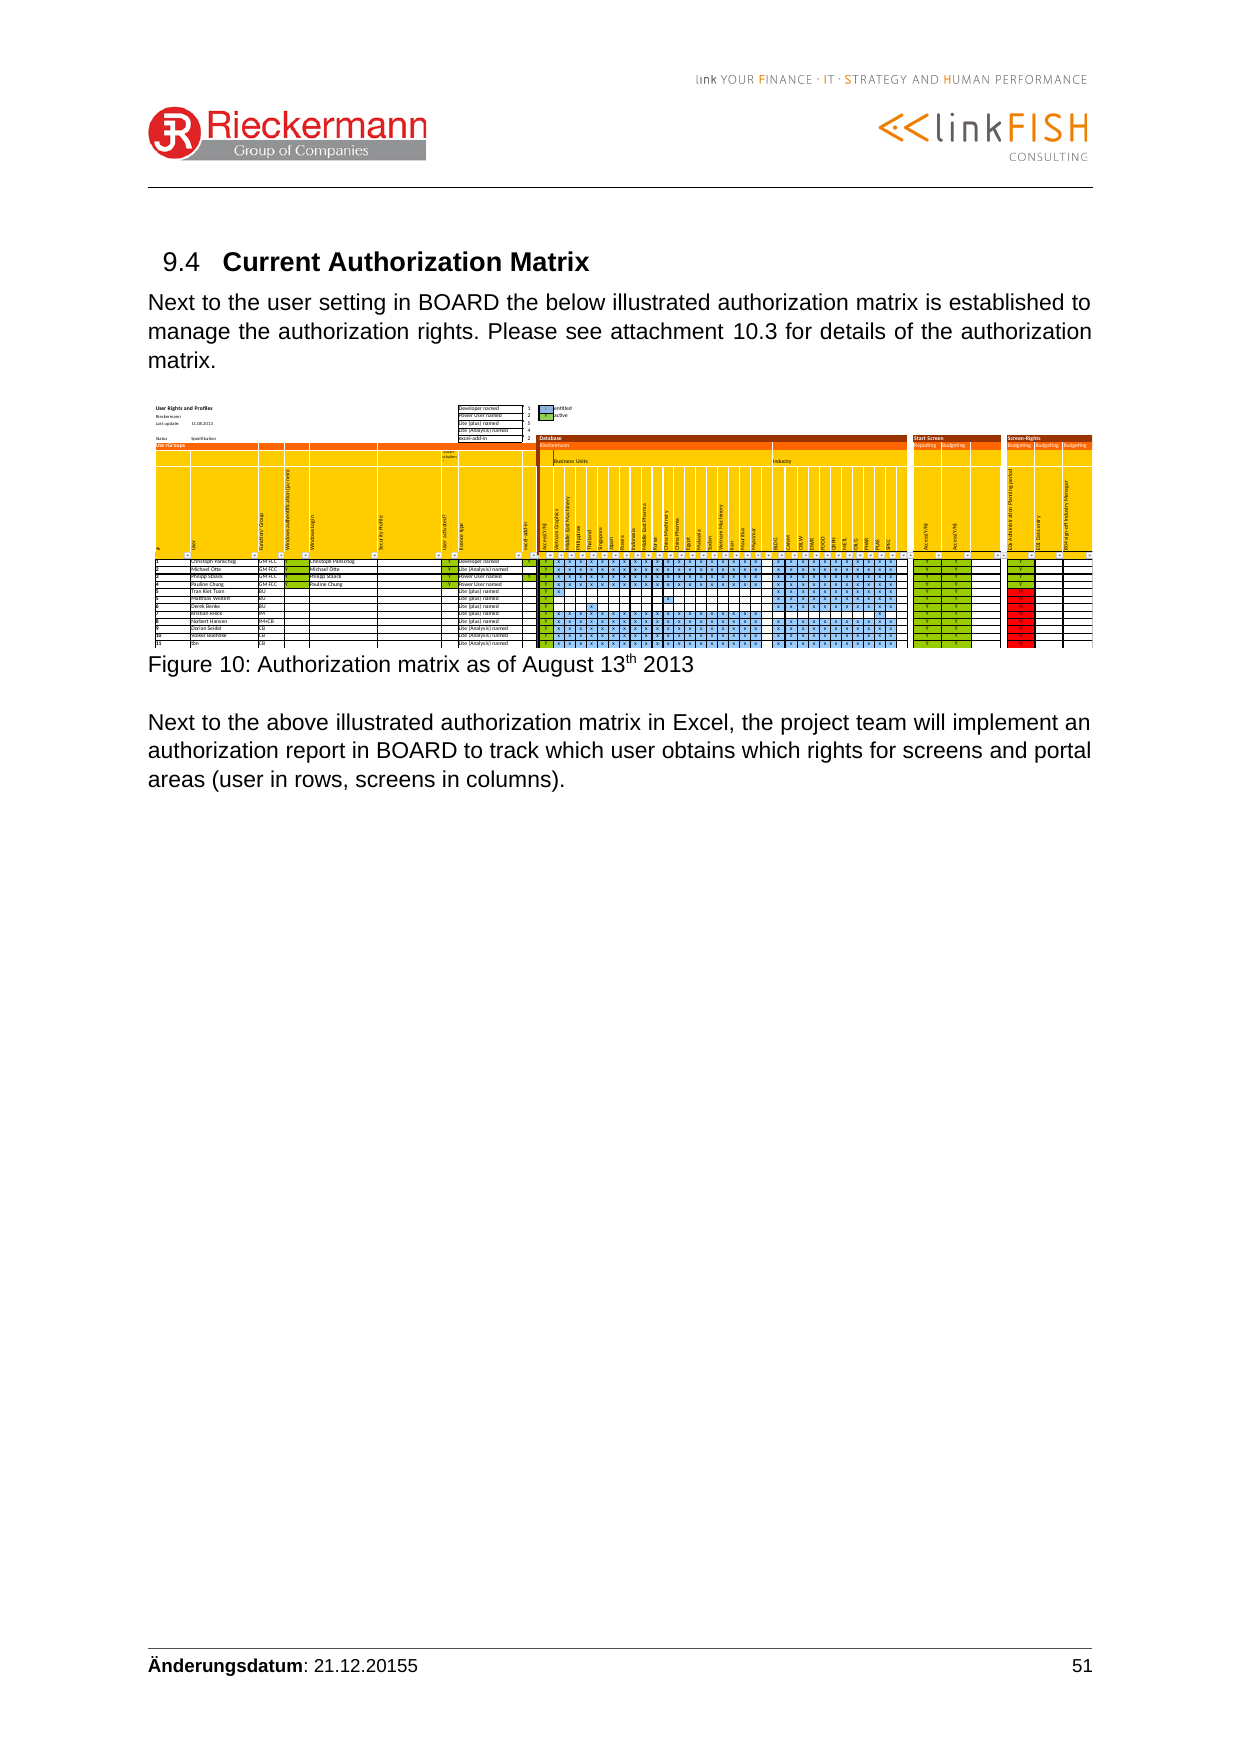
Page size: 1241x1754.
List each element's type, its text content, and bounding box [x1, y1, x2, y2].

text Figure 10: Authorization matrix as of August 13th 2013 [148, 651, 1092, 677]
picture [147, 105, 427, 161]
text Current Authorization Matrix [162, 246, 1092, 278]
text Next to the user setting in BOARD the below illustrated authorization matrix is established to manage the authorization rights. Please see attachment 6.4 for details of the authorization matrix. [148, 289, 1092, 373]
text Next to the above illustrated authorization matrix in Excel, the project team will implement an authorization report in BOARD to track which user obtains which rights for screens and portal areas (user in rows, screens in columns). [148, 708, 1092, 793]
picture [696, 75, 1088, 161]
